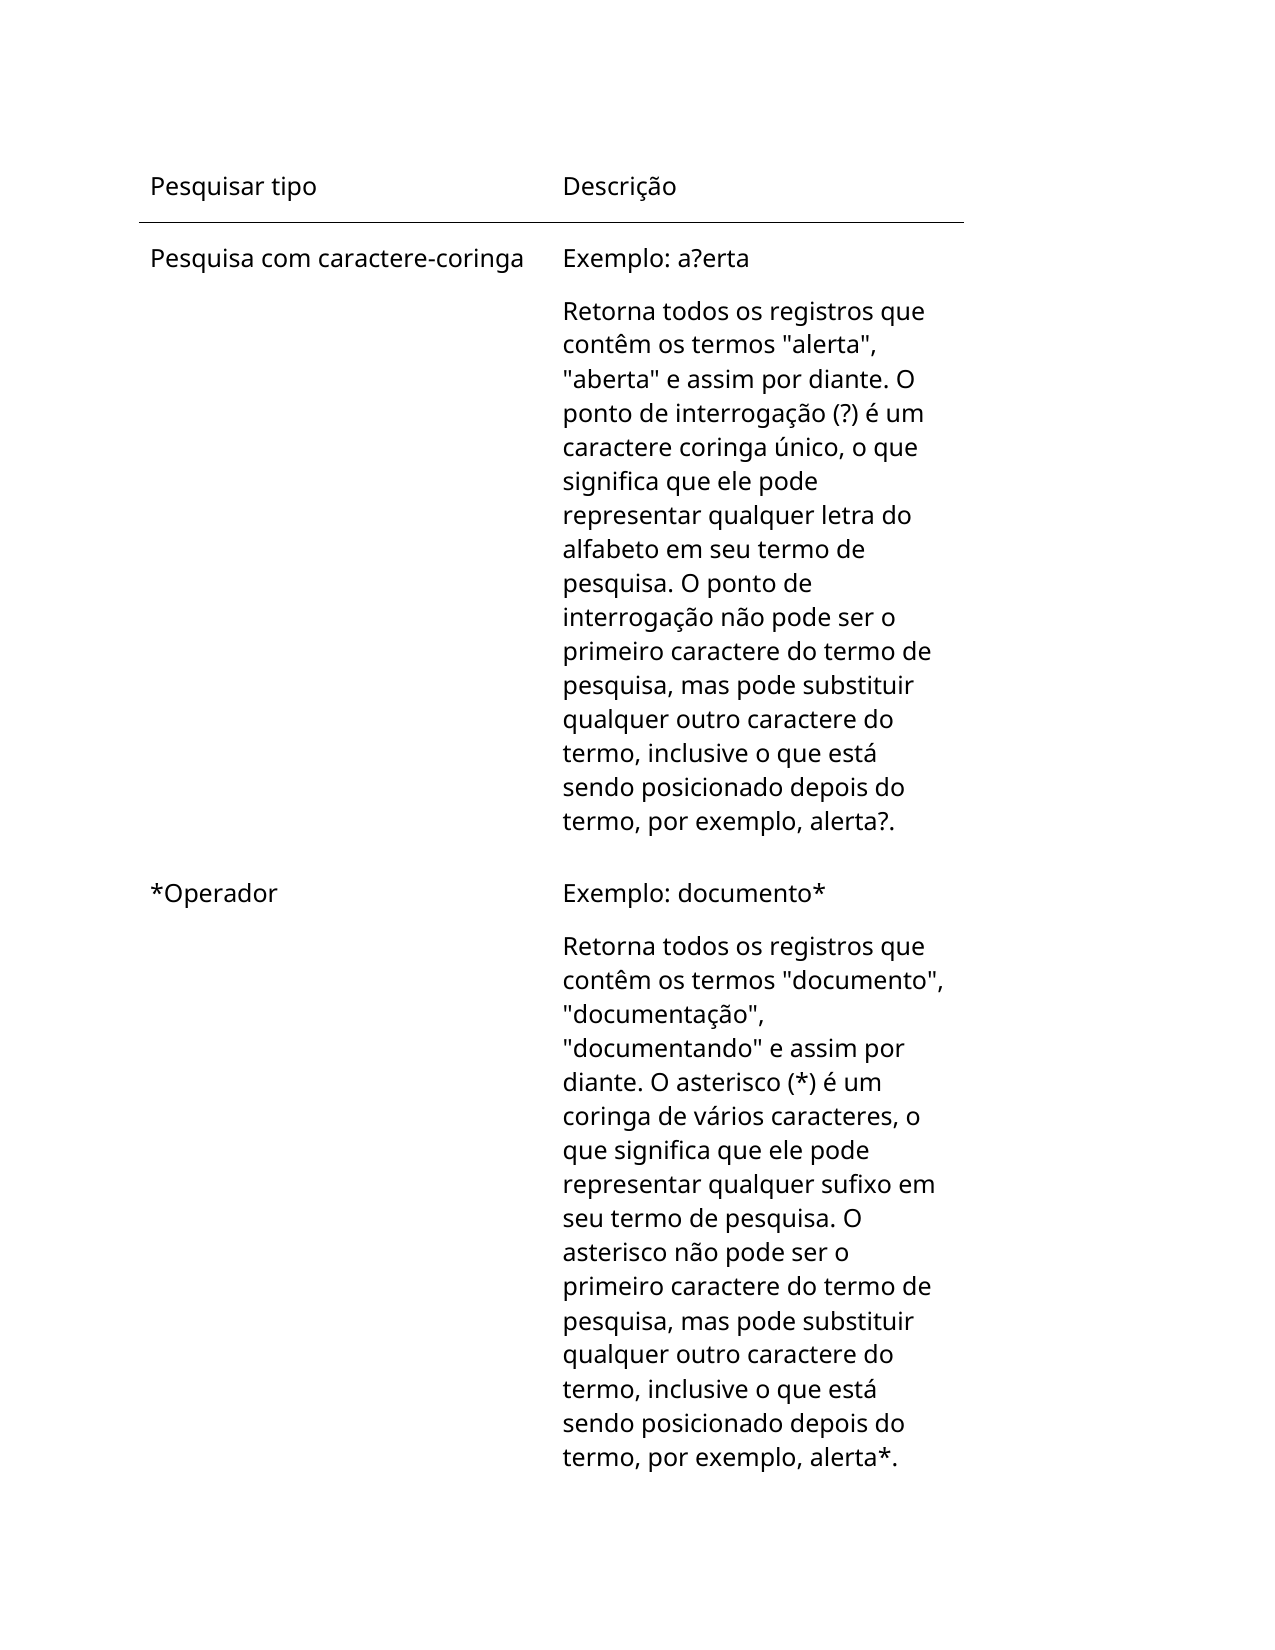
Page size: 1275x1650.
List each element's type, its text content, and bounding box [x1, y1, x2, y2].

table_cell Exemplo: a?erta Retorna todos os registros que contêm os termos "alerta", "aberta" e assim por diante. O ponto de interrogação (?) é um caractere coringa único, o que significa que ele pode representar qualquer letra do alfabeto em seu termo de pesquisa. O ponto de interrogação não pode ser o primeiro caractere do termo de pesquisa, mas pode substituir qualquer outro caractere do termo, inclusive o que está sendo posicionado depois do termo, por exemplo, alerta?. [551, 223, 964, 857]
table_cell *Operador [139, 857, 551, 1492]
table_cell Exemplo: documento* Retorna todos os registros que contêm os termos "documento", "documentação", "documentando" e assim por diante. O asterisco (*) é um coringa de vários caracteres, o que significa que ele pode representar qualquer sufixo em seu termo de pesquisa. O asterisco não pode ser o primeiro caractere do termo de pesquisa, mas pode substituir qualquer outro caractere do termo, inclusive o que está sendo posicionado depois do termo, por exemplo, alerta*. [551, 857, 964, 1492]
table_header Pesquisar tipo [139, 150, 551, 222]
table_header Descrição [551, 150, 964, 222]
table_cell Pesquisa com caractere-coringa [139, 223, 551, 857]
